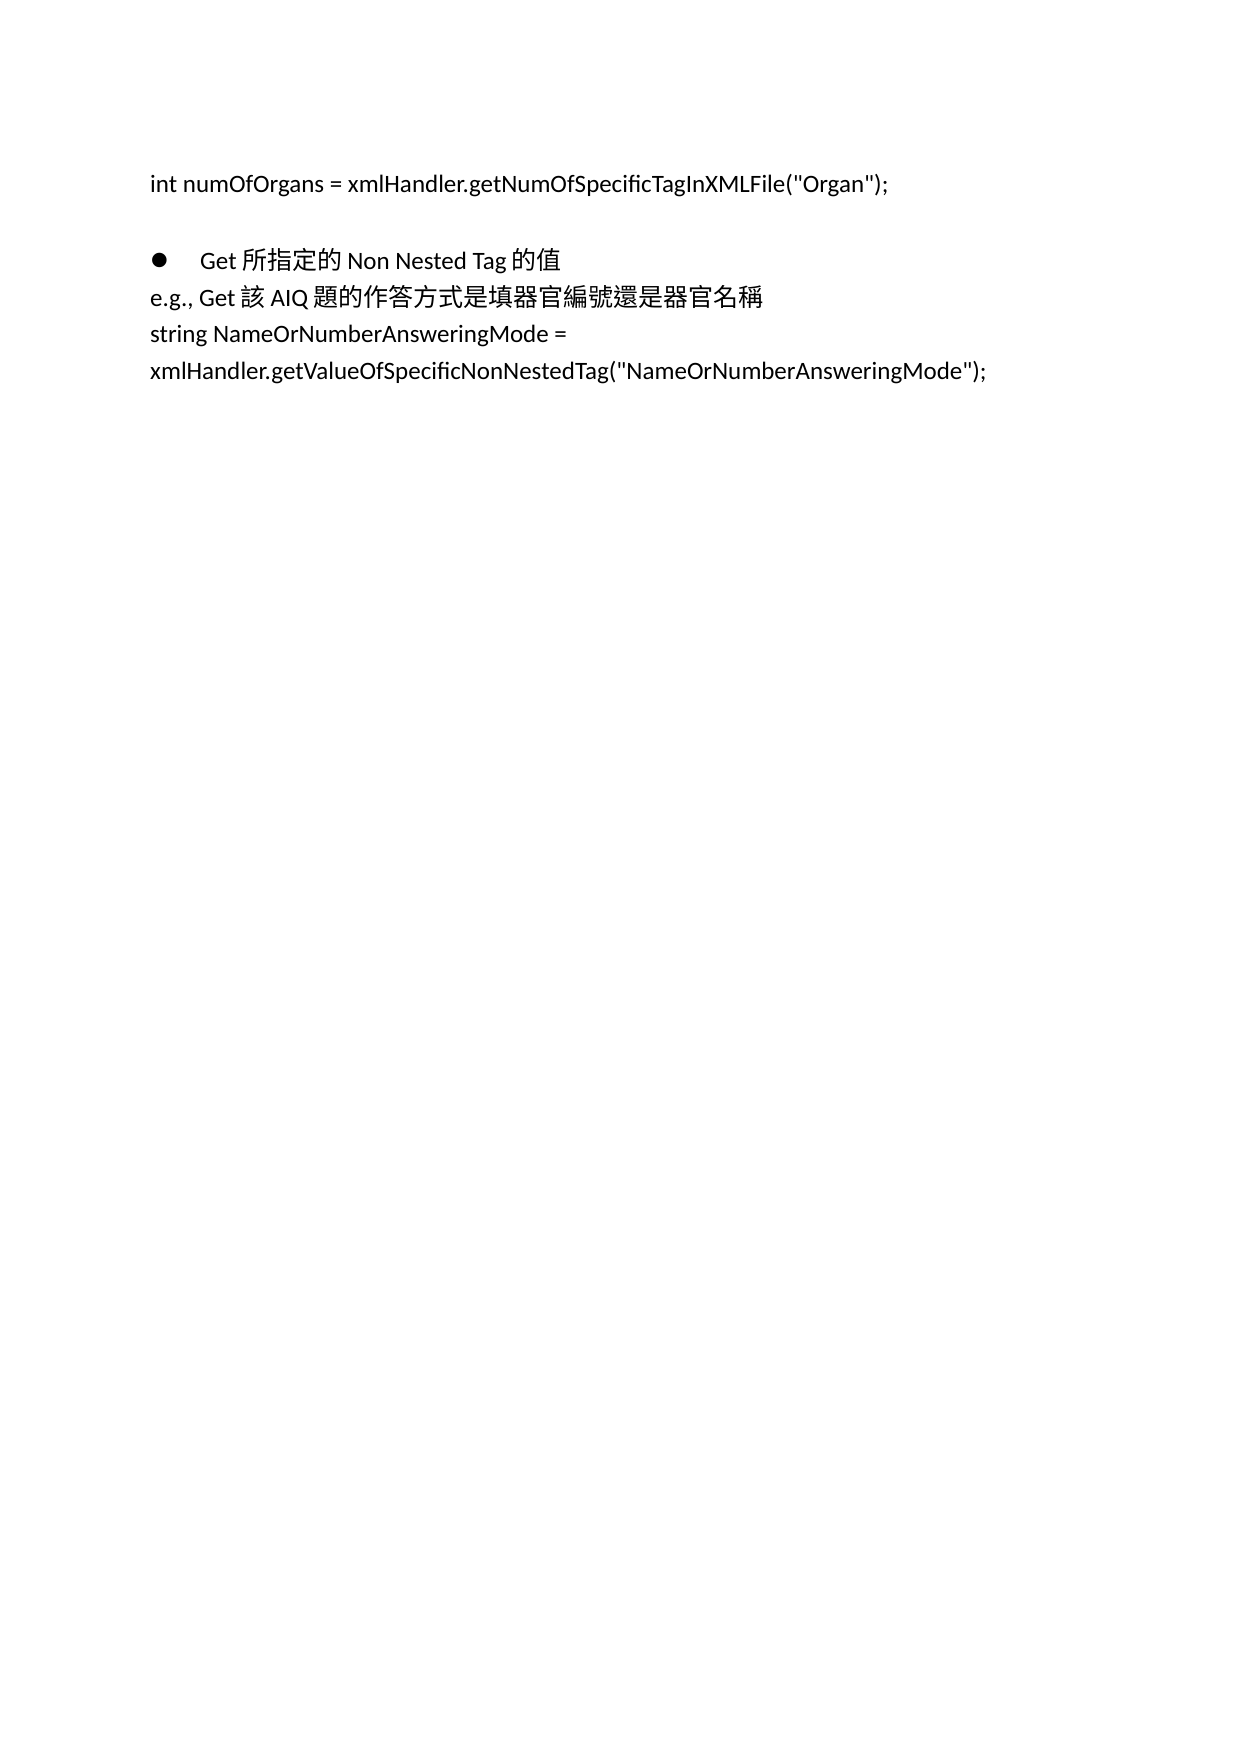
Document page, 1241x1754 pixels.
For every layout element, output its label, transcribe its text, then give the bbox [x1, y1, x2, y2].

text string NameOrNumberAnsweringMode = xmlHandler.getValueOfSpecificNonNestedTag("NameOrNumberAnsweringMode"); [150, 314, 1090, 389]
text e.g., Get該AIQ題的作答方式是填器官編號還是器官名稱 [150, 277, 1090, 314]
list Get 所指定的Non Nested Tag的值 [150, 239, 1090, 277]
text int numOfOrgans = xmlHandler.getNumOfSpecificTagInXMLFile("Organ"); [150, 164, 1090, 202]
